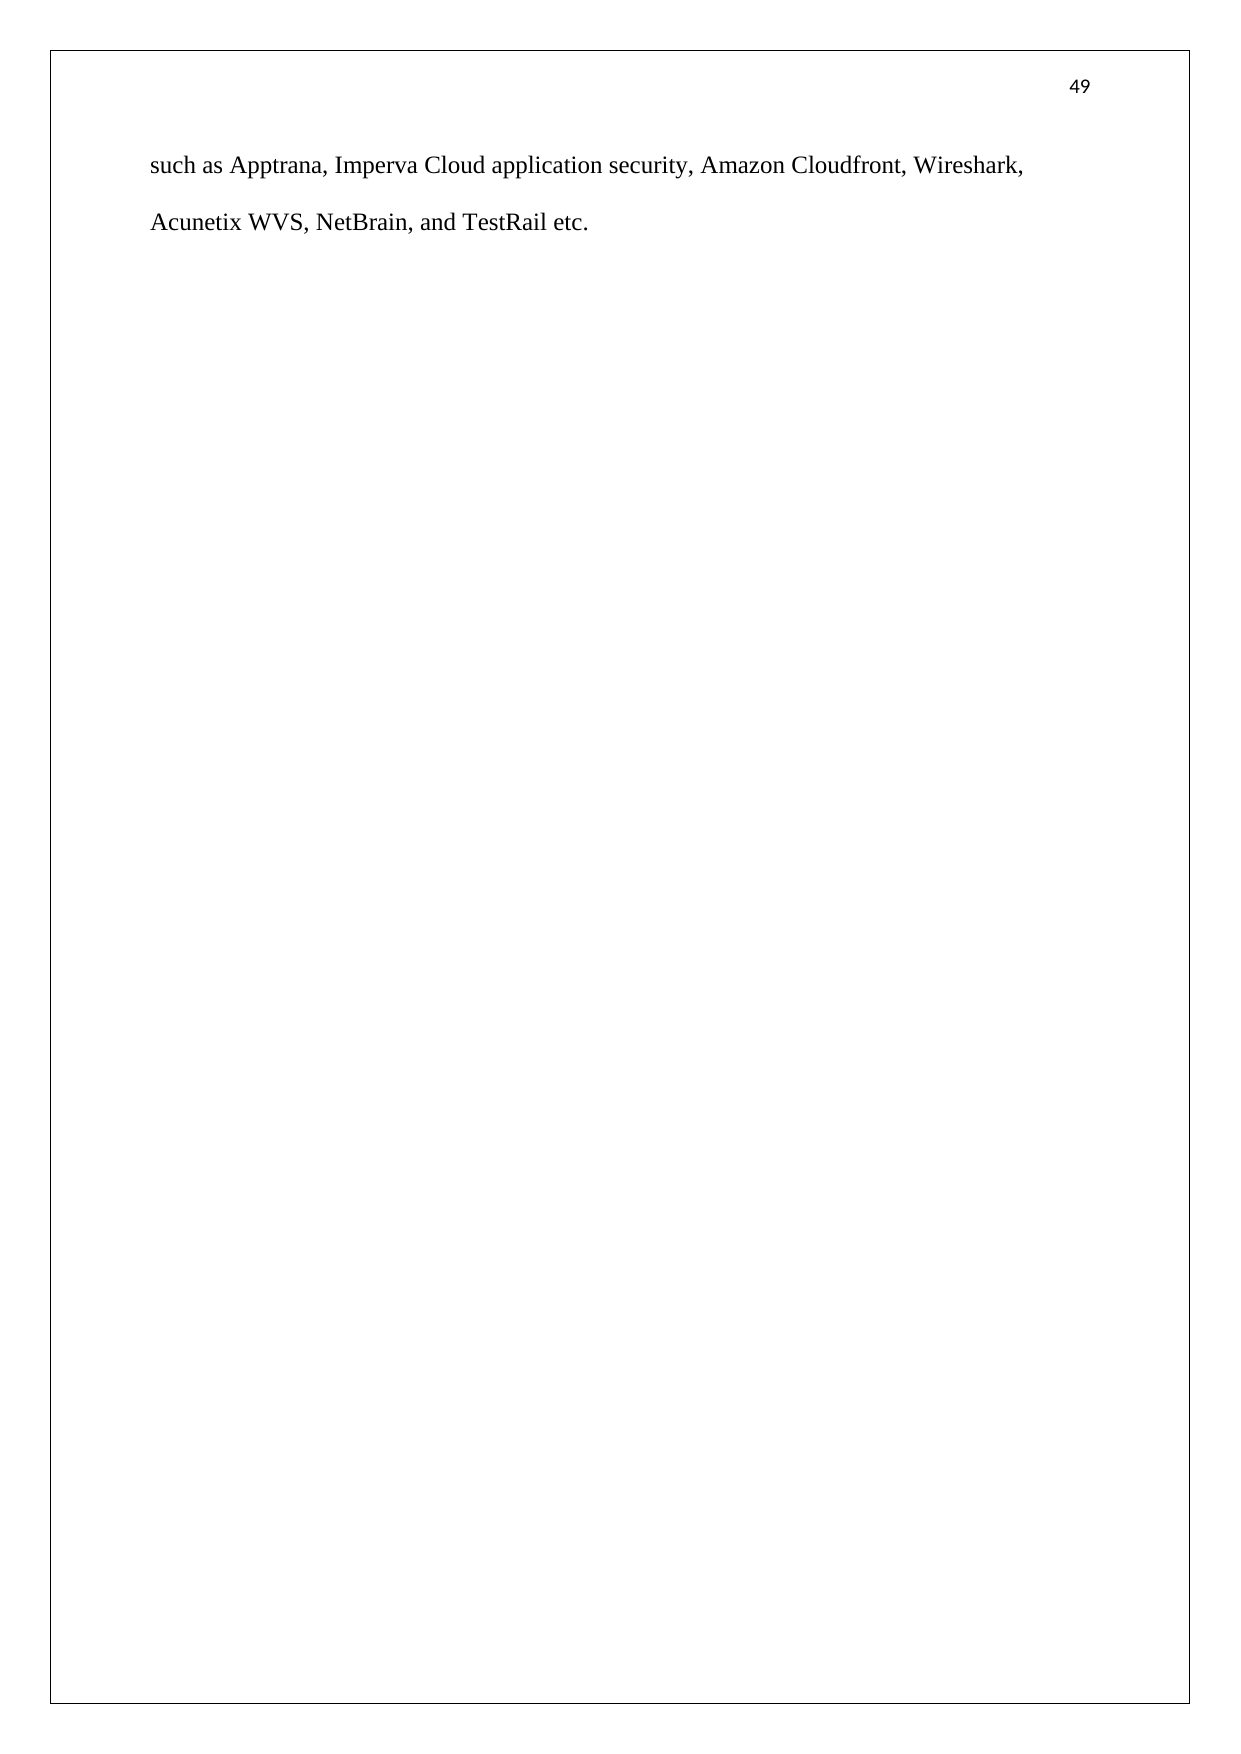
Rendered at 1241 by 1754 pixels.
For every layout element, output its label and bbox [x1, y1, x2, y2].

text [150, 150, 1090, 236]
